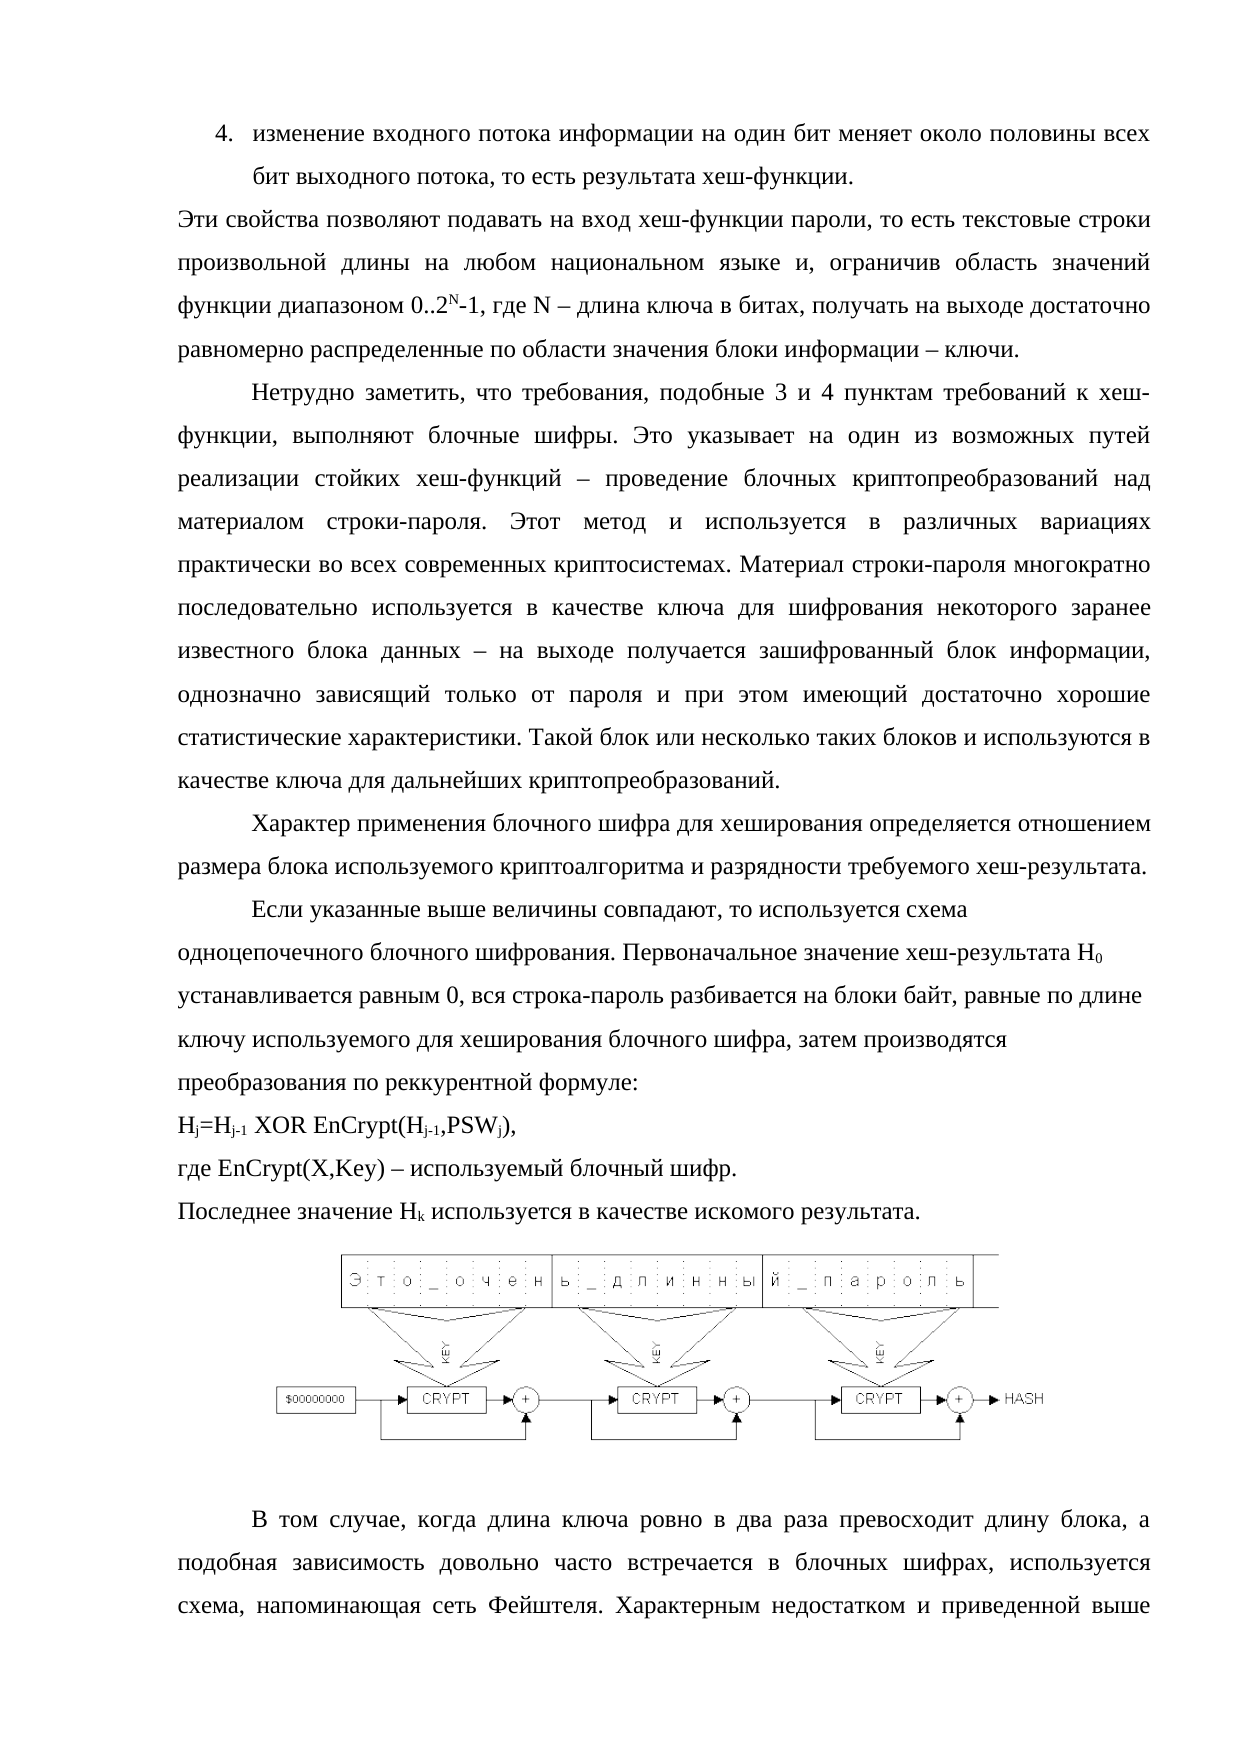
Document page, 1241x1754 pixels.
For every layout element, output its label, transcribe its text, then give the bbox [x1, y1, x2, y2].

text Если указанные выше величины совпадают, то используется схема одноцепочечного блочного шифрования. Первоначальное значение хеш-результата H0 устанавливается равным 0, вся строка-пароль разбивается на блоки байт, равные по длине ключу используемого для хеширования блочного шифра, затем производятся преобразования по реккурентной формуле: [177, 894, 1152, 1096]
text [177, 1504, 1152, 1619]
text где EnCrypt(X,Key) – используемый блочный шифр. [177, 1153, 1152, 1182]
list изменение входного потока информации на один бит меняет около половины всех бит выходного потока, то есть результата хеш-функции. [215, 118, 1152, 190]
text Hj=Hj-1 XOR EnCrypt(Hj-1,PSWj), [177, 1110, 1152, 1139]
picture [273, 1239, 1055, 1448]
text Последнее значение Hk используется в качестве искомого результата. [177, 1196, 1152, 1225]
text Эти свойства позволяют подавать на вход хеш-функции пароли, то есть текстовые строки произвольной длины на любом национальном языке и, ограничив область значений функции диапазоном 0..2N-1, где N – длина ключа в битах, получать на выходе достаточно равномерно распределенные по области значения блоки информации – ключи. [177, 204, 1152, 362]
text Нетрудно заметить, что требования, подобные 3 и 4 пунктам требований к хеш-функции, выполняют блочные шифры. Это указывает на один из возможных путей реализации стойких хеш-функций – проведение блочных криптопреобразований над материалом строки-пароля. Этот метод и используется в различных вариациях практически во всех современных криптосистемах. Материал строки-пароля многократно последовательно используется в качестве ключа для шифрования некоторого заранее известного блока данных – на выходе получается зашифрованный блок информации, однозначно зависящий только от пароля и при этом имеющий достаточно хорошие статистические характеристики. Такой блок или несколько таких блоков и используются в качестве ключа для дальнейших криптопреобразований. [177, 377, 1152, 794]
text Характер применения блочного шифра для хеширования определяется отношением размера блока используемого криптоалгоритма и разрядности требуемого хеш-результата. [177, 808, 1152, 880]
